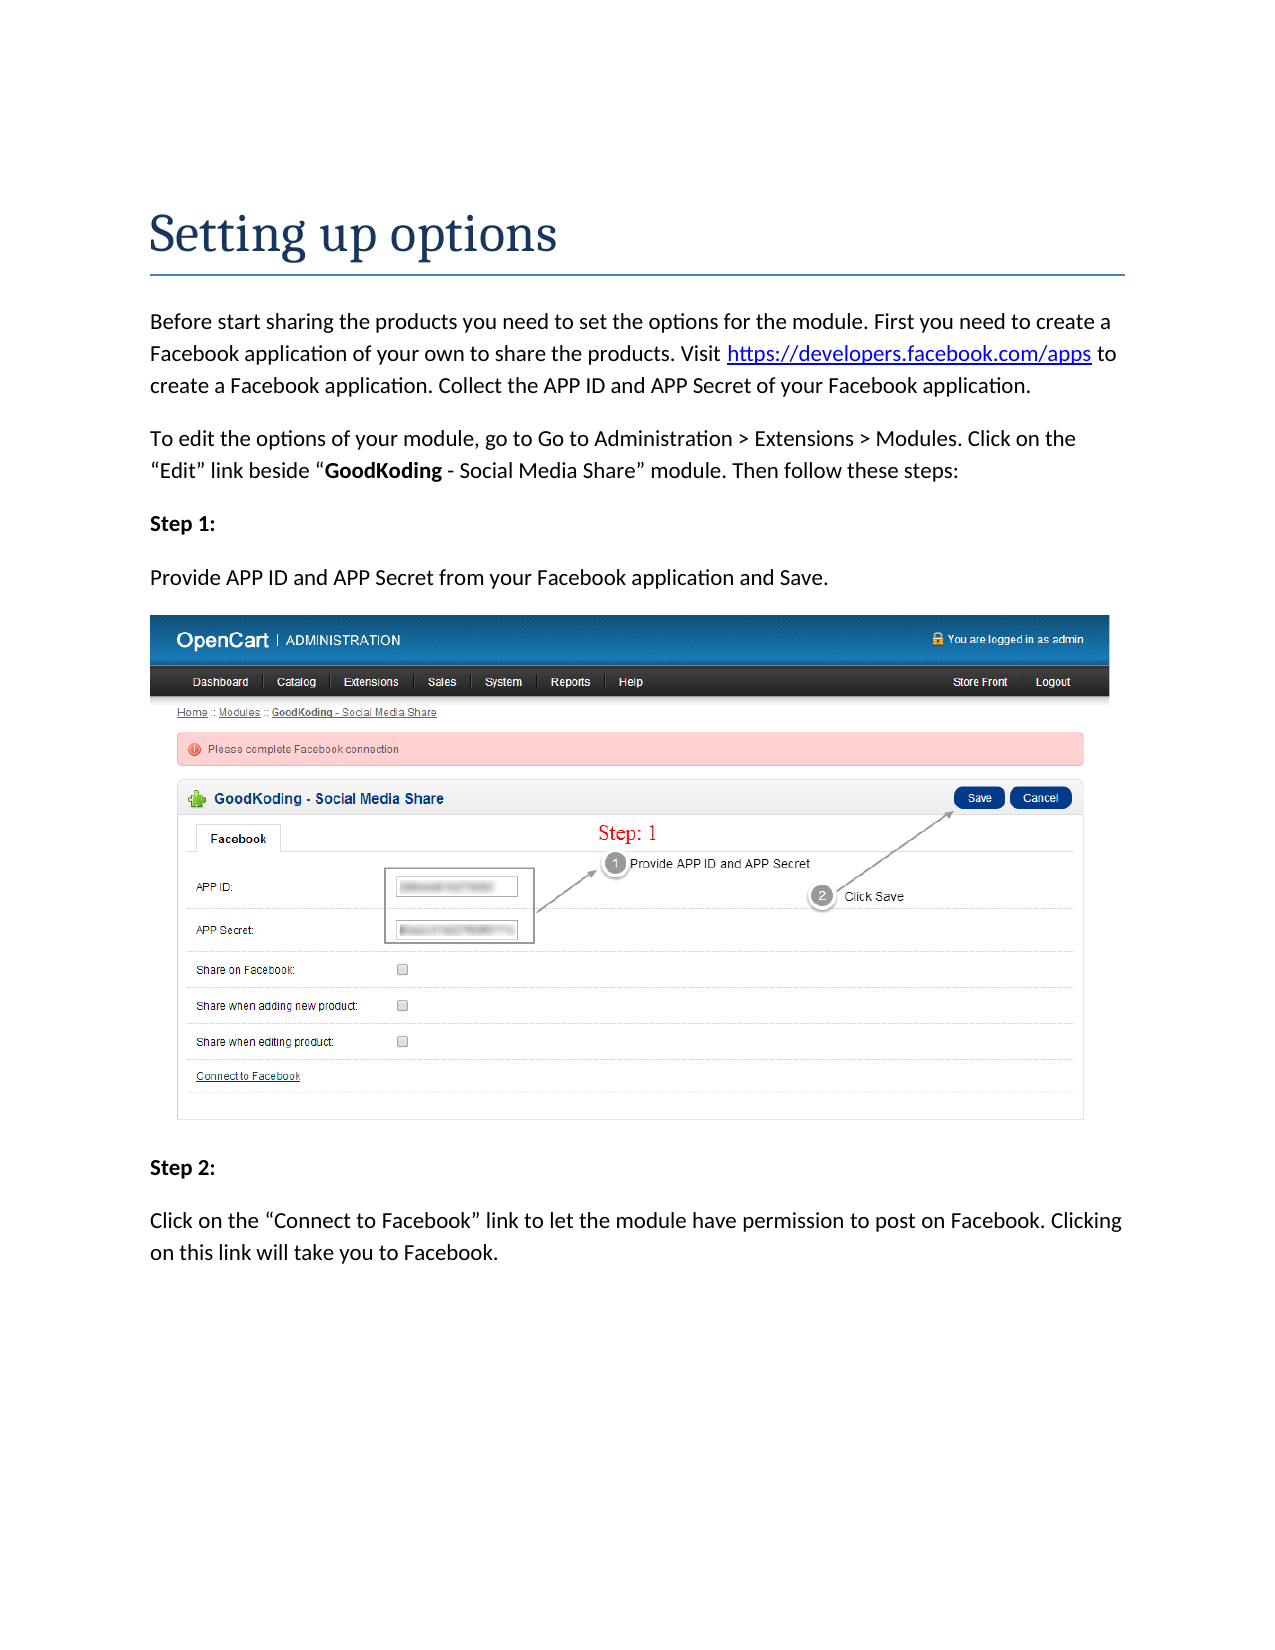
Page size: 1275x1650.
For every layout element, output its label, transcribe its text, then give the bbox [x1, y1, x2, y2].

text Before start sharing the products you need to set the options for the module. First you need to create a Facebook application of your own to share the products. Visit https://developers.facebook.com/apps to create a Facebook application. Collect the APP ID and APP Secret of your Facebook application. [150, 307, 1125, 399]
title Setting up options [150, 203, 1125, 274]
picture [150, 615, 1110, 1129]
text Provide APP ID and APP Secret from your Facebook application and Save. [150, 563, 1125, 591]
text Click on the “Connect to Facebook” link to let the module have permission to post on Facebook. Clicking on this link will take you to Facebook. [150, 1206, 1125, 1266]
text Step 1: [150, 509, 1125, 538]
text Step 2: [150, 1153, 1125, 1181]
text To edit the options of your module, go to Go to Administration > Extensions > Modules. Click on the “Edit” link beside “GoodKoding - Social Media Share” module. Then follow these steps: [150, 424, 1125, 484]
